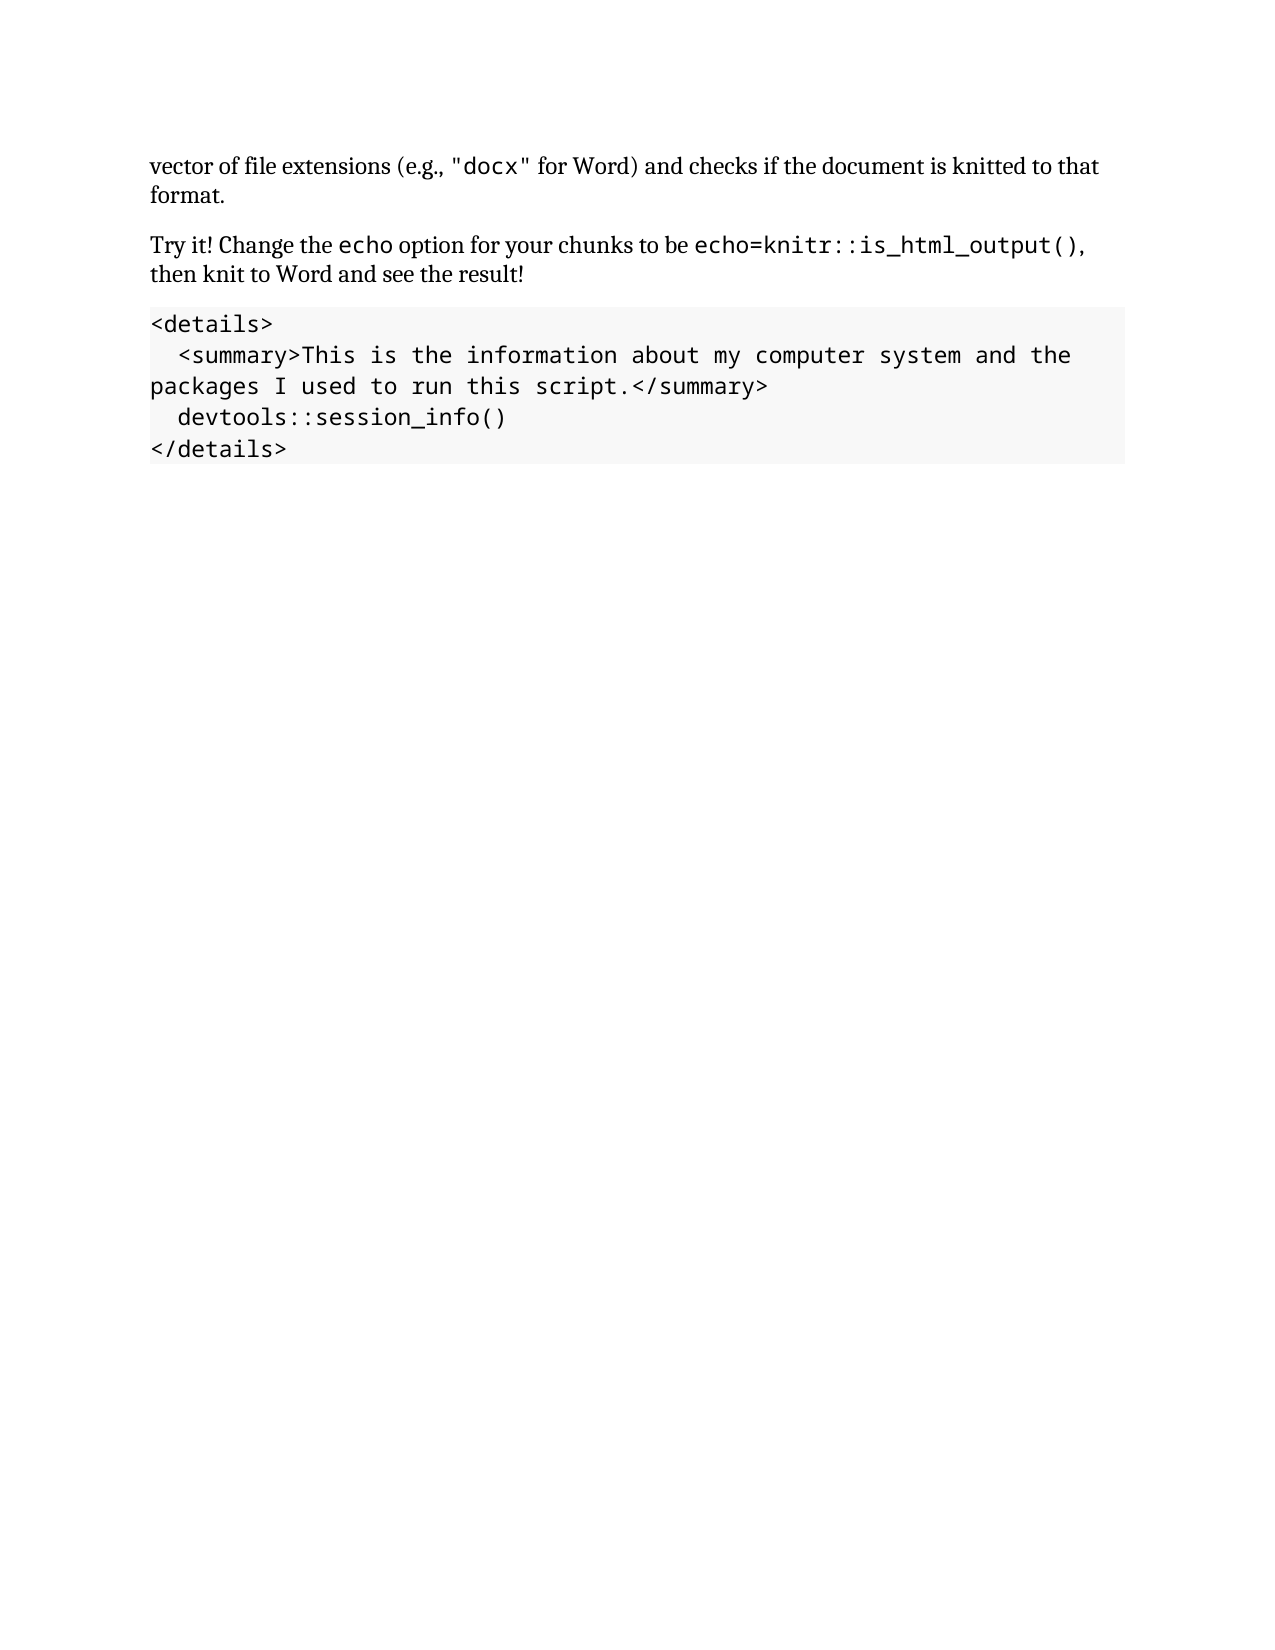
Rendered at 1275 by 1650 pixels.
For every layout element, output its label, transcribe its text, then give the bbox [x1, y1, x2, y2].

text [150, 150, 1125, 210]
text Try it! Change the echo option for your chunks to be echo=knitr::is_html_output(), then knit to Word and see the result! [150, 229, 1125, 289]
text <details> <summary>This is the information about my computer system and the packages I used to run this script.</summary> devtools::session_info() </details> [150, 307, 1125, 464]
